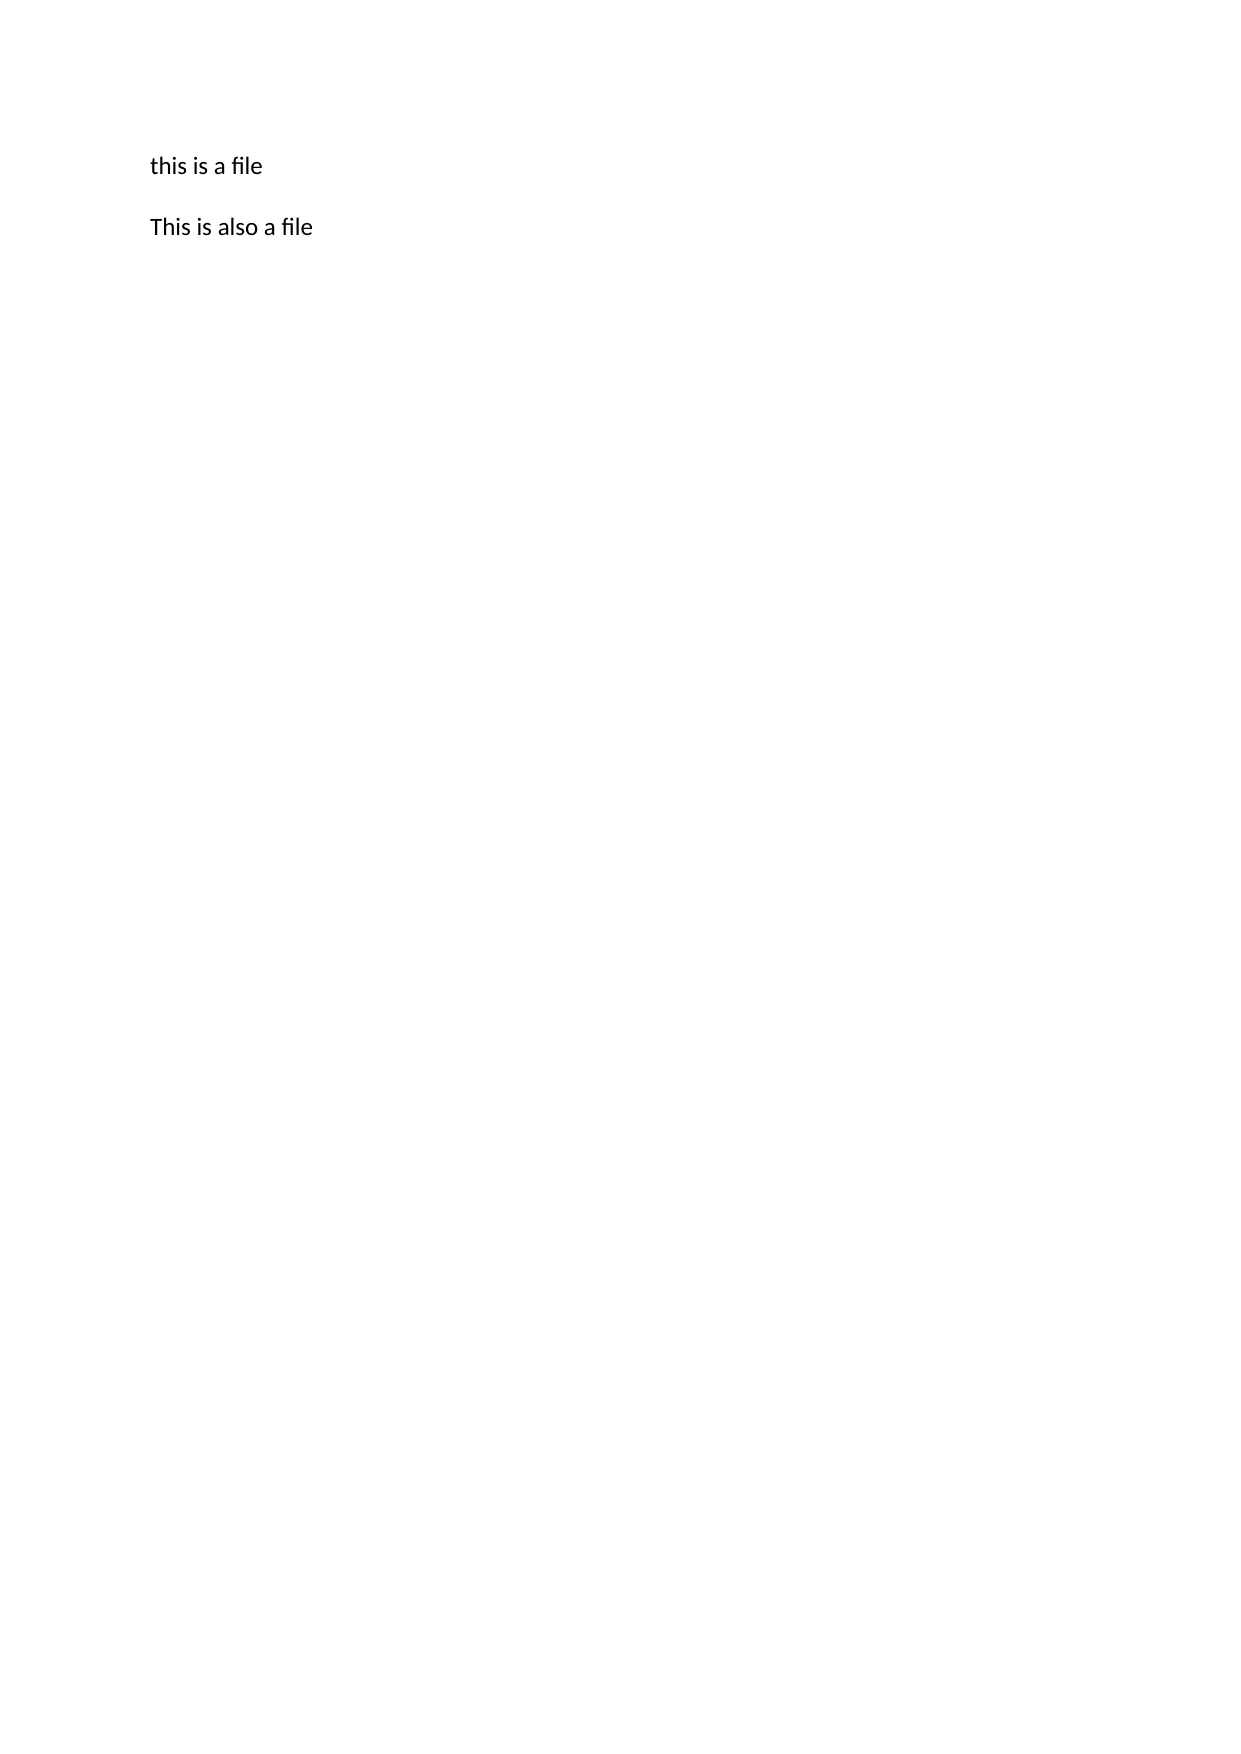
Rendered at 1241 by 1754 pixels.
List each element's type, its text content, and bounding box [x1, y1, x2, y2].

text this is a file This is also a file [150, 150, 1090, 242]
